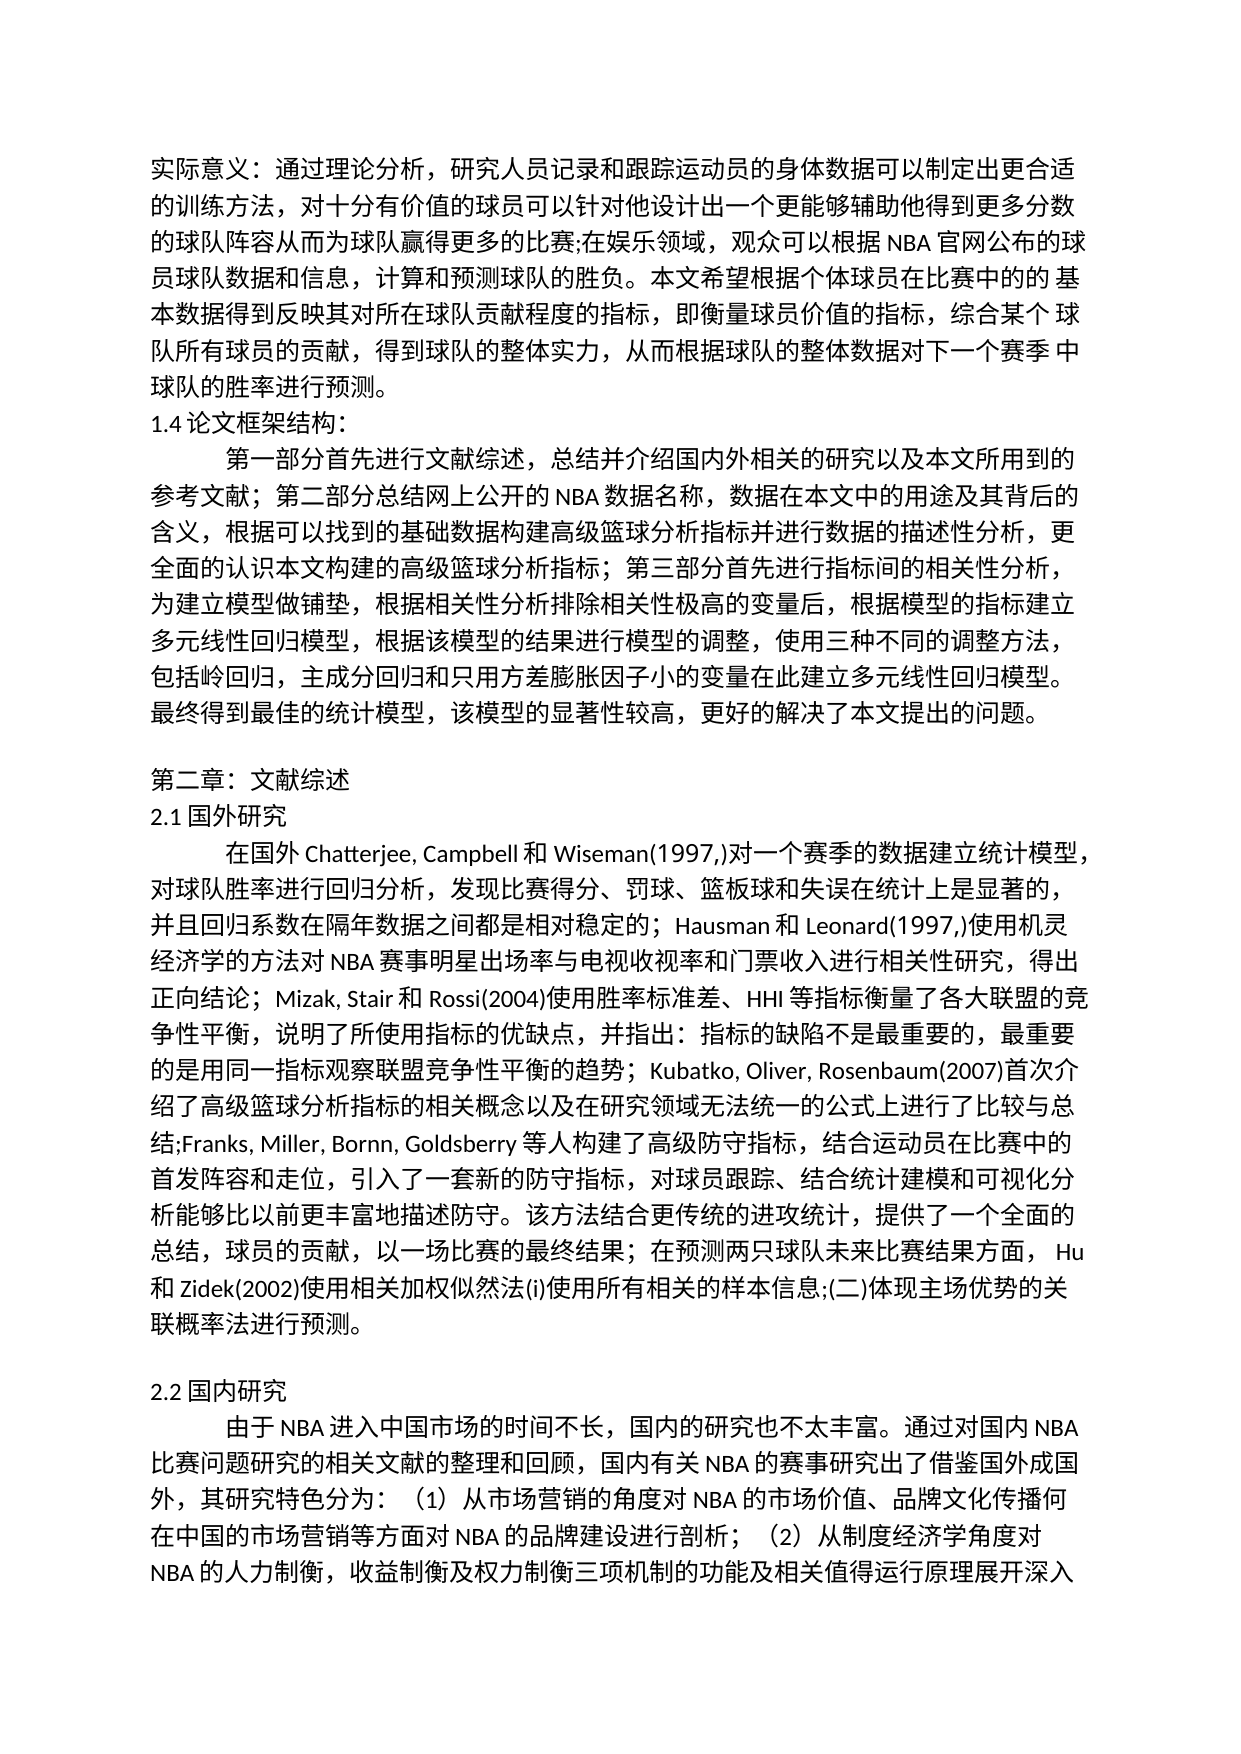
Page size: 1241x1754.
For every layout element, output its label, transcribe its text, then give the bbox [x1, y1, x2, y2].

text 2.1 国外研究 [150, 797, 1090, 833]
text 实际意义：通过理论分析，研究人员记录和跟踪运动员的身体数据可以制定出更合适的训练方法，对十分有价值的球员可以针对他设计出一个更能够辅助他得到更多分数 的球队阵容从而为球队赢得更多的比赛;在娱乐领域，观众可以根据NBA官网公布的球员球队数据和信息，计算和预测球队的胜负。本文希望根据个体球员在比赛中的的 基本数据得到反映其对所在球队贡献程度的指标，即衡量球员价值的指标，综合某个 球队所有球员的贡献，得到球队的整体实力，从而根据球队的整体数据对下一个赛季 中球队的胜率进行预测。 [150, 150, 1090, 404]
text 在国外Chatterjee, Campbell和Wiseman(1997,)对一个赛季的数据建立统计模型，对球队胜率进行回归分析，发现比赛得分、罚球、篮板球和失误在统计上是显著的，并且回归系数在隔年数据之间都是相对稳定的；Hausman和Leonard(1997,)使用机灵经济学的方法对NBA赛事明星出场率与电视收视率和门票收入进行相关性研究，得出正向结论；Mizak, Stair和Rossi(2004)使用胜率标准差、HHI等指标衡量了各大联盟的竞争性平衡，说明了所使用指标的优缺点，并指出：指标的缺陷不是最重要的，最重要的是用同一指标观察联盟竞争性平衡的趋势；Kubatko, Oliver, Rosenbaum(2007)首次介绍了高级篮球分析指标的相关概念以及在研究领域无法统一的公式上进行了比较与总结;Franks, Miller, Bornn, Goldsberry等人构建了高级防守指标，结合运动员在比赛中的首发阵容和走位，引入了一套新的防守指标，对球员跟踪、结合统计建模和可视化分析能够比以前更丰富地描述防守。该方法结合更传统的进攻统计，提供了一个全面的总结，球员的贡献，以一场比赛的最终结果；在预测两只球队未来比赛结果方面， Hu和Zidek(2002)使用相关加权似然法(i)使用所有相关的样本信息;(二)体现主场优势的关联概率法进行预测。 [150, 833, 1090, 1341]
text 1.4论文框架结构： [150, 404, 1090, 440]
text 第二章：文献综述 [150, 761, 1090, 797]
text 第一部分首先进行文献综述，总结并介绍国内外相关的研究以及本文所用到的参考文献；第二部分总结网上公开的NBA数据名称，数据在本文中的用途及其背后的含义，根据可以找到的基础数据构建高级篮球分析指标并进行数据的描述性分析，更全面的认识本文构建的高级篮球分析指标；第三部分首先进行指标间的相关性分析，为建立模型做铺垫，根据相关性分析排除相关性极高的变量后，根据模型的指标建立多元线性回归模型，根据该模型的结果进行模型的调整，使用三种不同的调整方法，包括岭回归，主成分回归和只用方差膨胀因子小的变量在此建立多元线性回归模型。最终得到最佳的统计模型，该模型的显著性较高，更好的解决了本文提出的问题。 [150, 440, 1090, 730]
text 2.2 国内研究 [150, 1371, 1090, 1407]
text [150, 1407, 1090, 1588]
